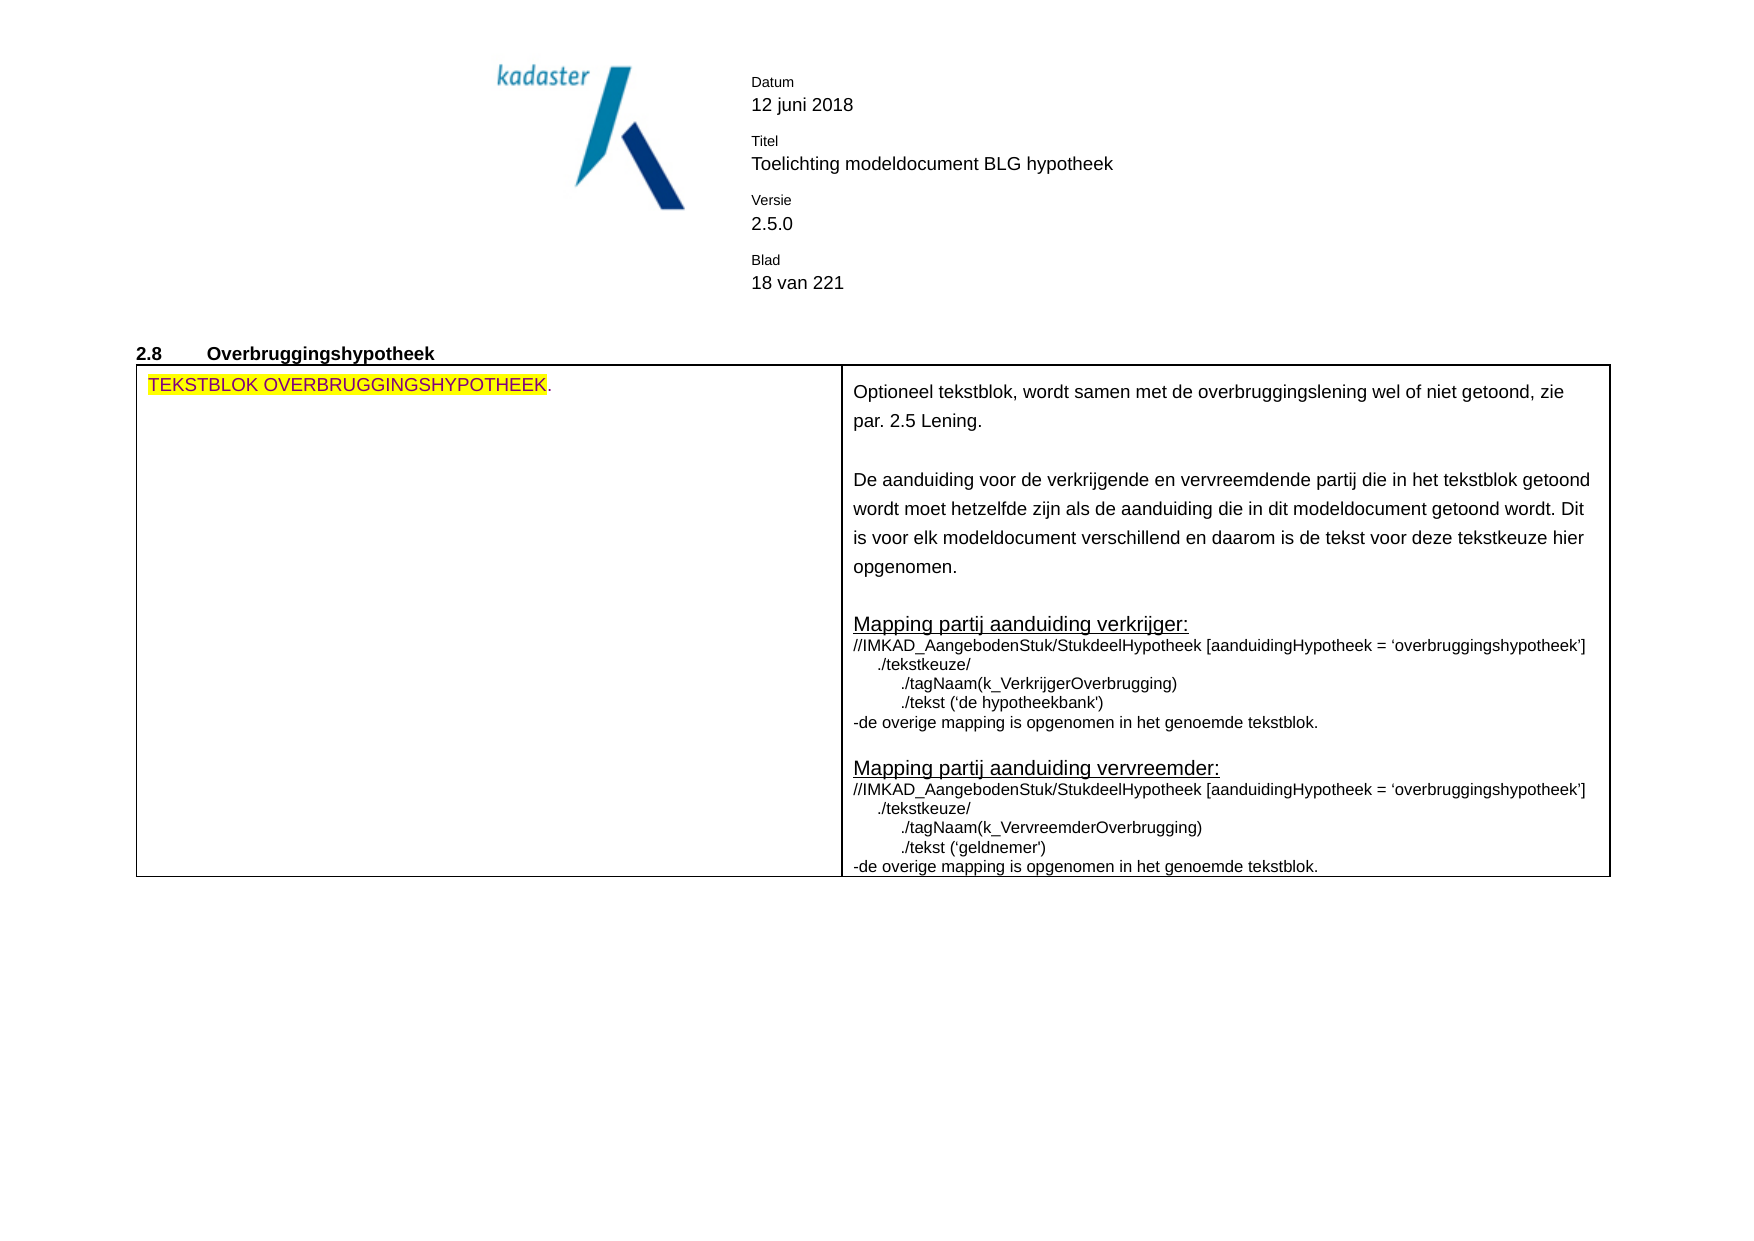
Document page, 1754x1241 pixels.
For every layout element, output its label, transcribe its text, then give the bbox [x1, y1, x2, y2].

table_header Optioneel tekstblok, wordt samen met de overbruggingslening wel of niet getoond, zie par. 2.5 Lening. De aanduiding voor de verkrijgende en vervreemdende partij die in het tekstblok getoond wordt moet hetzelfde zijn als de aanduiding die in dit modeldocument getoond wordt. Dit is voor elk modeldocument verschillend en daarom is de tekst voor deze tekstkeuze hier opgenomen. Mapping partij aanduiding verkrijger: //IMKAD_AangebodenStuk/StukdeelHypotheek [aanduidingHypotheek = ‘overbruggingshypotheek’] ./tekstkeuze/ ./tagNaam(k_VerkrijgerOverbrugging) ./tekst (‘de hypotheekbank') -de overige mapping is opgenomen in het genoemde tekstblok. Mapping partij aanduiding vervreemder: //IMKAD_AangebodenStuk/StukdeelHypotheek [aanduidingHypotheek = ‘overbruggingshypotheek’] ./tekstkeuze/ ./tagNaam(k_VervreemderOverbrugging) ./tekst (‘geldnemer') -de overige mapping is opgenomen in het genoemde tekstblok. [843, 366, 1609, 876]
picture [480, 42, 699, 226]
subtitle Overbruggingshypotheek [136, 335, 1444, 364]
table_header TEKSTBLOK OVERBRUGGINGSHYPOTHEEK. [137, 366, 841, 876]
